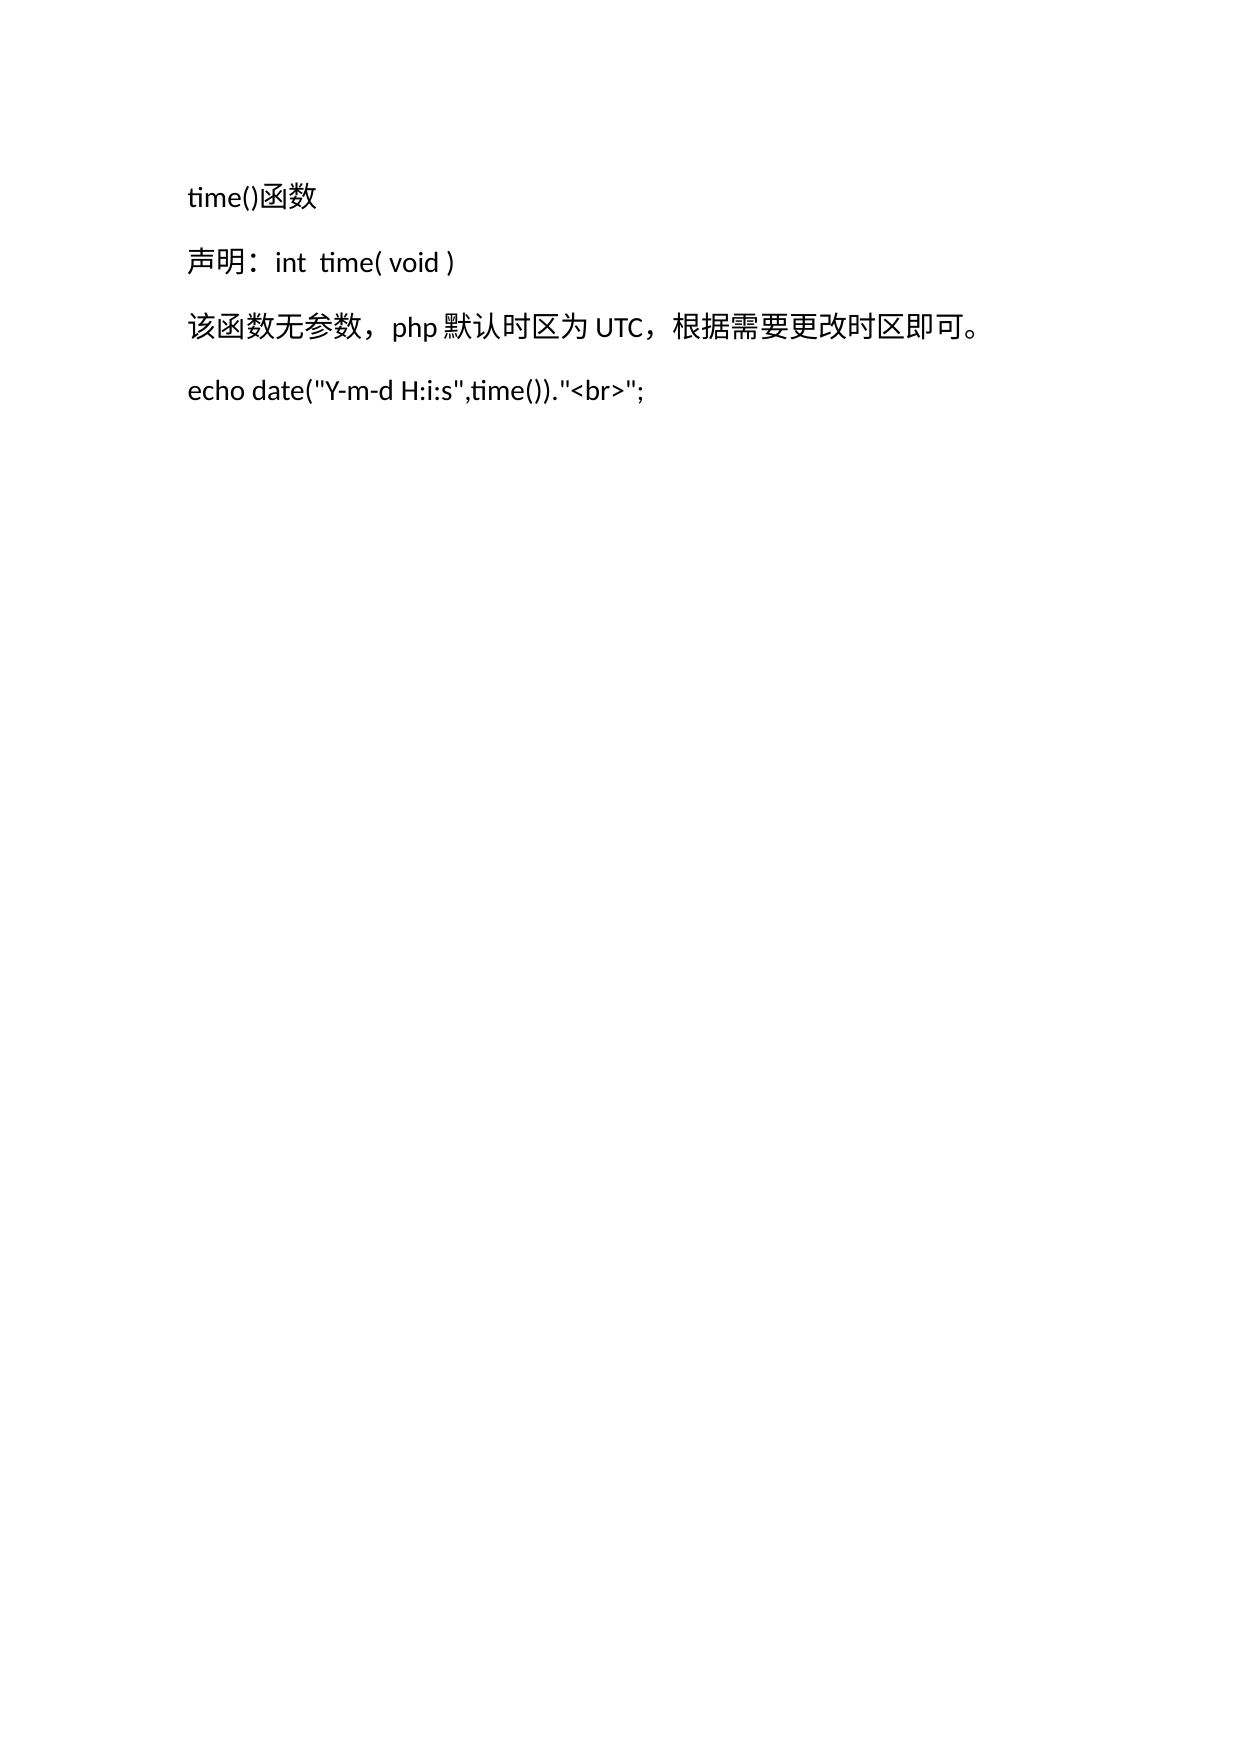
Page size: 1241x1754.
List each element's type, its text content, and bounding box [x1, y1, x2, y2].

text echo date("Y-m-d H:i:s",time())."<br>"; [187, 357, 1053, 422]
text time()函数 [187, 162, 1053, 227]
text 声明：int time( void ) [187, 227, 1053, 292]
text 该函数无参数，php默认时区为UTC，根据需要更改时区即可。 [187, 292, 1053, 357]
